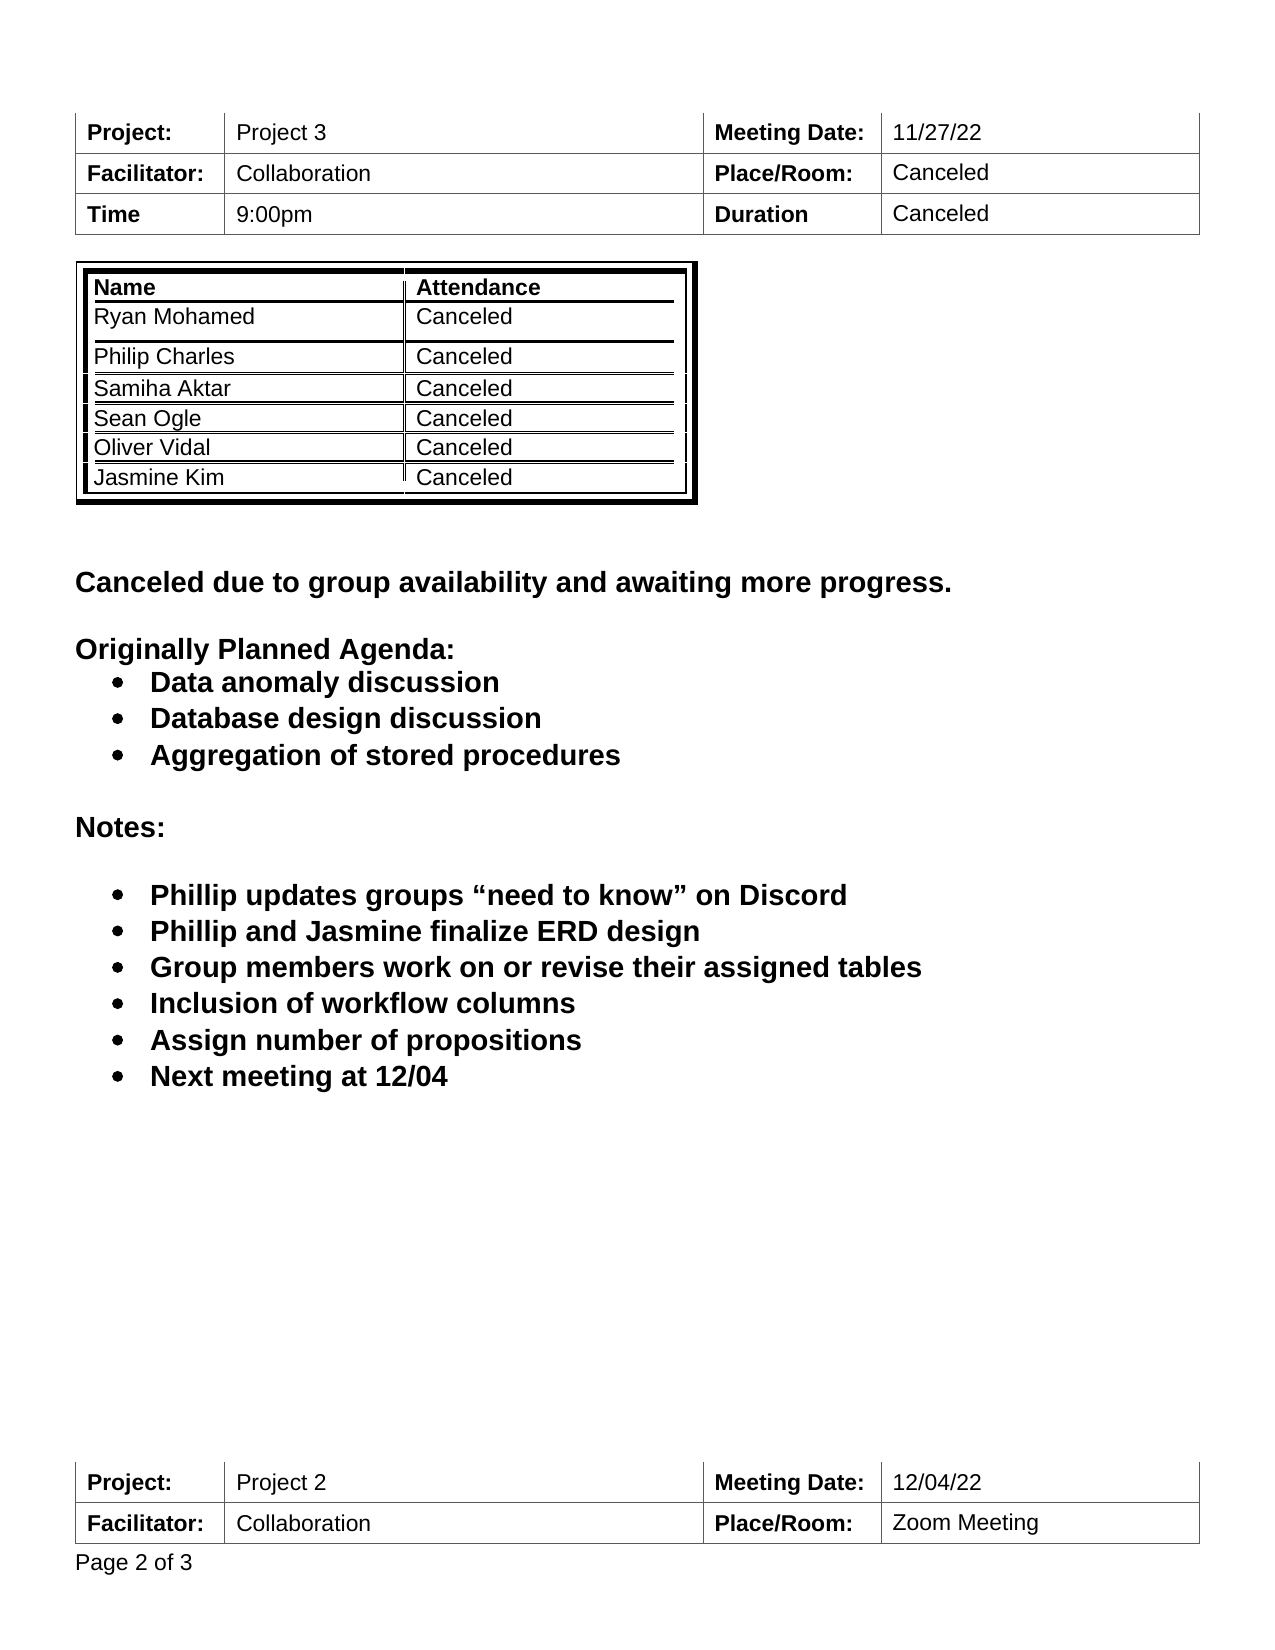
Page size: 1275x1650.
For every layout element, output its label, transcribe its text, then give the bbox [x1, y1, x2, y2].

list Assign number of propositions [112, 1023, 1200, 1057]
table_cell 9:00pm [225, 194, 703, 234]
table_header 12/04/22 [882, 1462, 1199, 1502]
table_header [82, 263, 404, 268]
table_header 11/27/22 [882, 113, 1199, 153]
table_cell Canceled [882, 154, 1199, 193]
table_cell Canceled [406, 300, 685, 340]
table_cell Samiha Aktar [82, 372, 404, 401]
list Database design discussion [112, 702, 1200, 735]
list Data anomaly discussion [112, 665, 1200, 699]
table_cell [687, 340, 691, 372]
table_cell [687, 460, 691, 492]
table_header [88, 274, 404, 300]
table_cell Jasmine Kim [88, 460, 404, 492]
list Phillip updates groups “need to know” on Discord [112, 877, 1200, 911]
table_header Meeting Date: [704, 1462, 881, 1502]
table_cell Canceled [405, 372, 691, 401]
list Inclusion of workflow columns [112, 987, 1200, 1020]
table_header Project: [76, 1462, 224, 1502]
list Next meeting at 12/04 [112, 1059, 1200, 1093]
list Aggregation of stored procedures [112, 738, 1200, 772]
text Originally Planned Agenda: [75, 632, 1200, 665]
table_cell Philip Charles [88, 340, 403, 372]
text Canceled due to group availability and awaiting more progress. [75, 564, 1200, 598]
table_cell Time [76, 194, 224, 234]
list Phillip and Jasmine finalize ERD design [112, 914, 1200, 948]
table_cell Canceled [406, 340, 685, 372]
table_header Attendance [405, 263, 691, 300]
table_cell Place/Room: [704, 154, 881, 193]
table_cell Canceled [406, 401, 686, 431]
table_header Project 3 [225, 113, 703, 153]
table_cell Collaboration [225, 154, 703, 193]
table_cell Canceled [405, 431, 691, 460]
table_header Project 2 [225, 1462, 703, 1502]
table_cell Oliver Vidal [82, 431, 404, 460]
table_cell Ryan Mohamed [88, 300, 403, 340]
table_header [76, 113, 224, 153]
table_cell Facilitator: [76, 1503, 224, 1543]
text Notes: [75, 810, 1200, 844]
table_cell Collaboration [225, 1503, 703, 1543]
table_cell Zoom Meeting [882, 1503, 1199, 1543]
table_cell [76, 154, 224, 193]
table_header Meeting Date: [704, 113, 881, 153]
table_cell Duration [704, 194, 881, 234]
table_cell Canceled [882, 194, 1199, 234]
list Group members work on or revise their assigned tables [112, 950, 1200, 984]
table_cell Place/Room: [704, 1503, 881, 1543]
table_cell Canceled [405, 460, 686, 492]
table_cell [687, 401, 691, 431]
table_cell Sean Ogle [88, 401, 403, 431]
